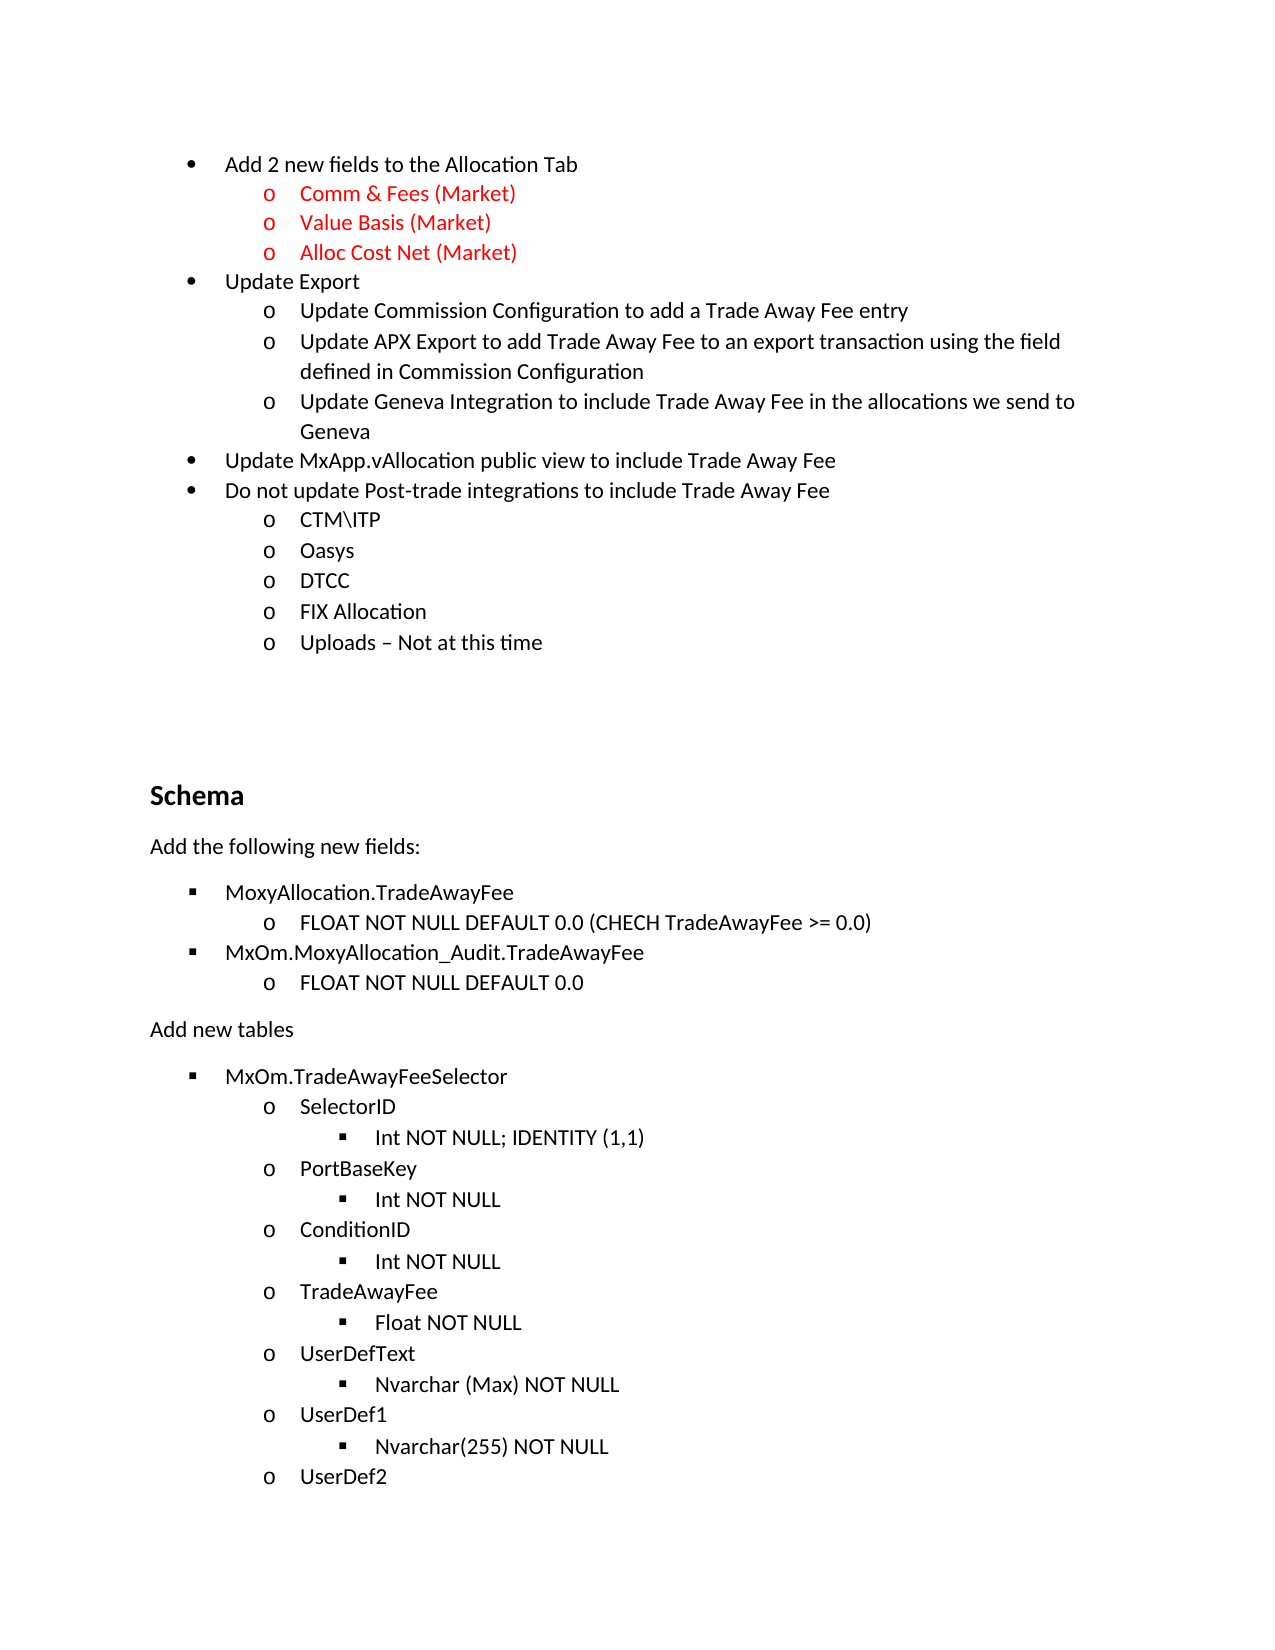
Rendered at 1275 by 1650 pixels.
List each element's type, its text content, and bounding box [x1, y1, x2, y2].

list MoxyAllocation.TradeAwayFee [187, 878, 1125, 906]
list Do not update Post-trade integrations to include Trade Away Fee [187, 476, 1125, 504]
list Alloc Cost Net (Market) [262, 238, 1125, 267]
list Nvarchar(255) NOT NULL [337, 1432, 1125, 1460]
list Nvarchar (Max) NOT NULL [337, 1370, 1125, 1398]
list Update APX Export to add Trade Away Fee to an export transaction using the field defined in Commission Configuration [262, 327, 1125, 385]
list PortBaseKey [262, 1154, 1125, 1183]
list FIX Allocation [262, 597, 1125, 626]
list DTCC [262, 567, 1125, 596]
text Add the following new fields: [150, 832, 1125, 860]
list Oasys [262, 536, 1125, 565]
list TradeAwayFee [262, 1277, 1125, 1306]
list Add 2 new fields to the Allocation Tab [187, 150, 1125, 178]
list Comm & Fees (Market) [262, 179, 1125, 208]
list FLOAT NOT NULL DEFAULT 0.0 (CHECH TradeAwayFee >= 0.0) [262, 908, 1125, 937]
text Add new tables [150, 1015, 1125, 1043]
list CTM\ITP [262, 505, 1125, 534]
list Float NOT NULL [337, 1308, 1125, 1337]
list ConditionID [262, 1215, 1125, 1244]
list FLOAT NOT NULL DEFAULT 0.0 [262, 968, 1125, 997]
list Int NOT NULL [337, 1185, 1125, 1213]
list Int NOT NULL; IDENTITY (1,1) [337, 1123, 1125, 1152]
list Uploads – Not at this time [262, 628, 1125, 657]
list UserDef2 [262, 1462, 1125, 1491]
list Update Commission Configuration to add a Trade Away Fee entry [262, 296, 1125, 325]
list MxOm.TradeAwayFeeSelector [187, 1062, 1125, 1090]
list UserDef1 [262, 1400, 1125, 1429]
list SelectorID [262, 1092, 1125, 1121]
list Int NOT NULL [337, 1247, 1125, 1275]
list Update MxApp.vAllocation public view to include Trade Away Fee [187, 447, 1125, 475]
text Schema [150, 777, 1125, 813]
list Update Geneva Integration to include Trade Away Fee in the allocations we send to Geneva [262, 387, 1125, 445]
list Update Export [187, 267, 1125, 295]
list Value Basis (Market) [262, 208, 1125, 238]
list UserDefText [262, 1339, 1125, 1368]
list MxOm.MoxyAllocation_Audit.TradeAwayFee [187, 938, 1125, 966]
